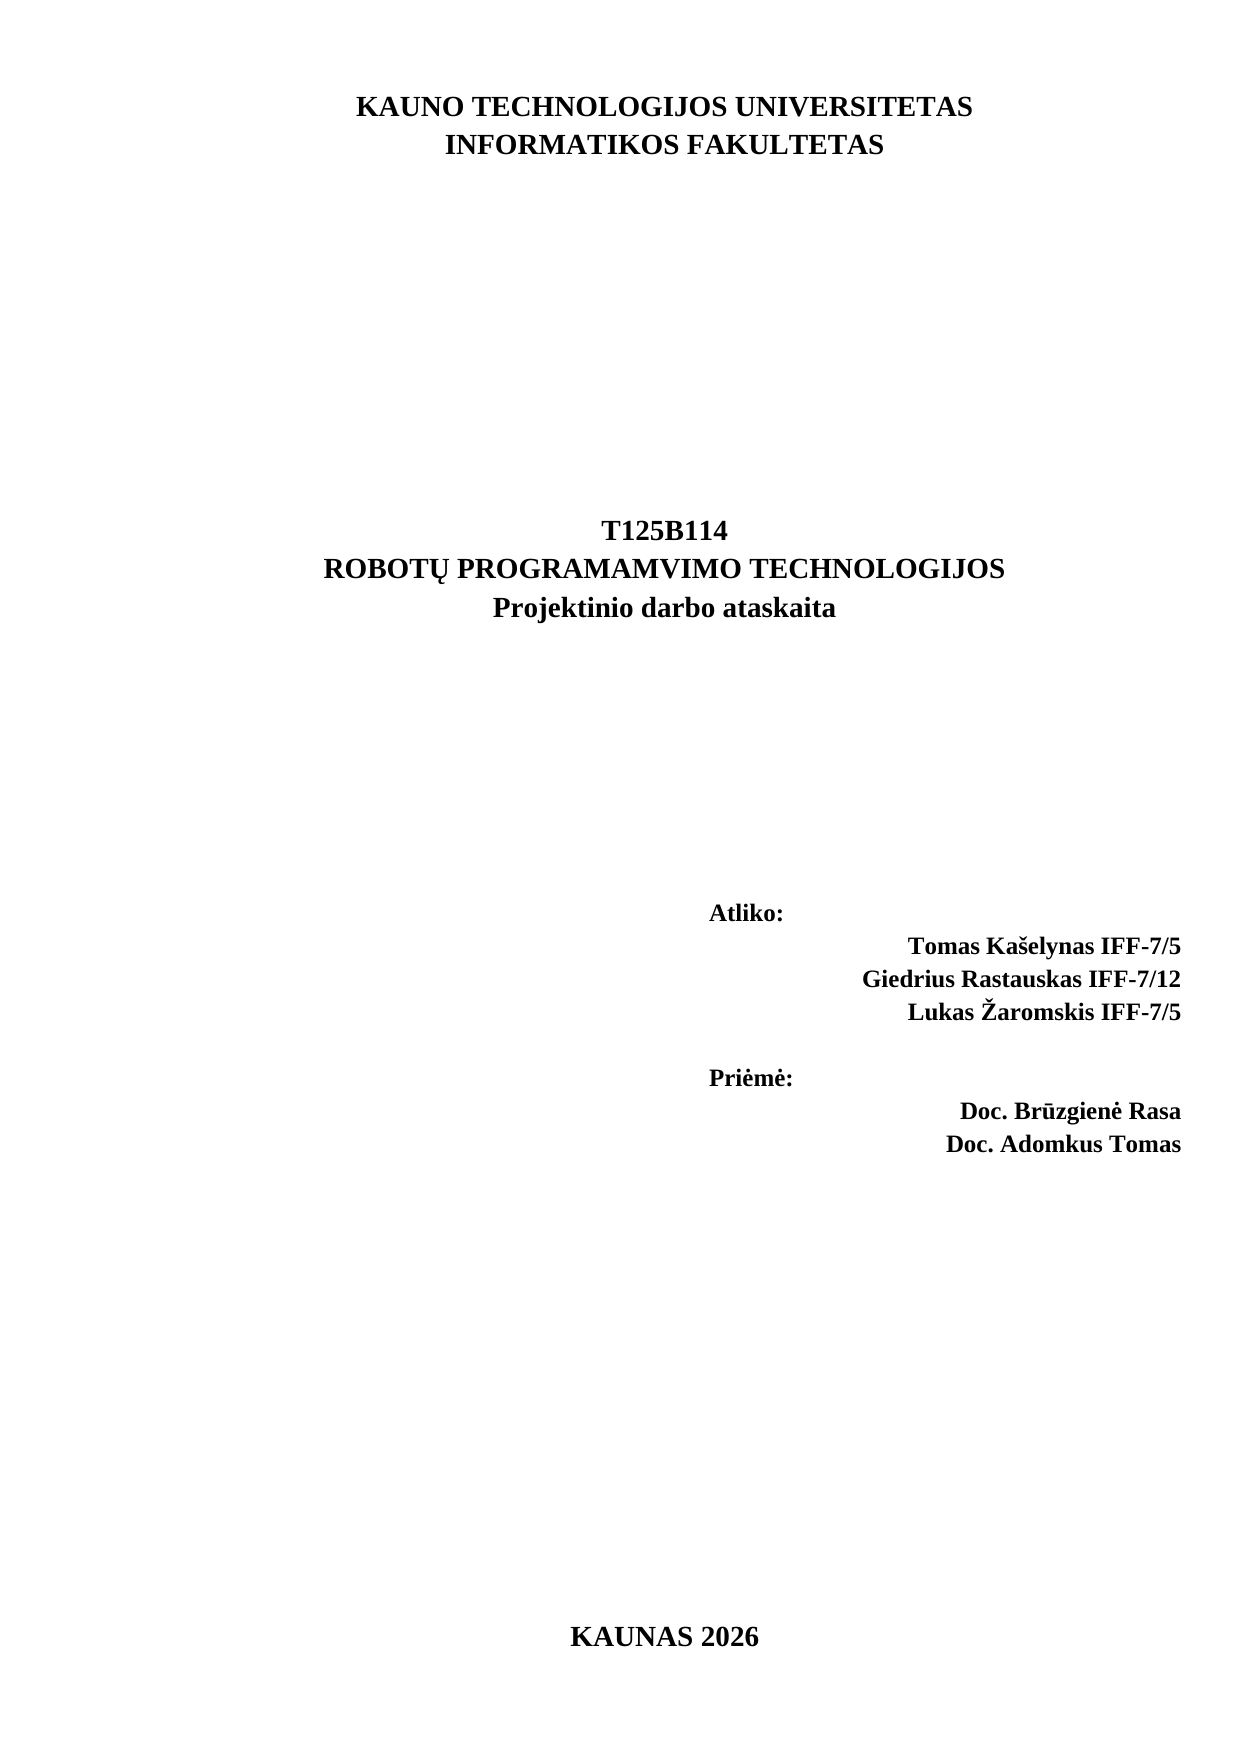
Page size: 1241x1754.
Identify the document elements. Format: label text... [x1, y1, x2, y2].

text Giedrius Rastauskas IFF-7/12 [709, 964, 1181, 993]
text T125B114 [148, 513, 1181, 546]
text ROBOTŲ PROGRAMAMVIMO TECHNOLOGIJOS [148, 551, 1181, 585]
text Doc. Brūzgienė Rasa [709, 1096, 1181, 1125]
text KAUNO TECHNOLOGIJOS UNIVERSITETAS [148, 89, 1181, 122]
text Priėmė: [709, 1063, 1181, 1092]
text Lukas Žaromskis IFF-7/5 [709, 997, 1181, 1026]
text Projektinio darbo ataskaita [148, 590, 1181, 623]
text Tomas Kašelynas IFF-7/5 [709, 931, 1181, 960]
text KAUNAS 2020 [148, 1619, 1181, 1653]
text Atliko: [709, 898, 1181, 927]
text INFORMATIKOS FAKULTETAS [148, 127, 1181, 161]
text Doc. Adomkus Tomas [709, 1129, 1181, 1158]
